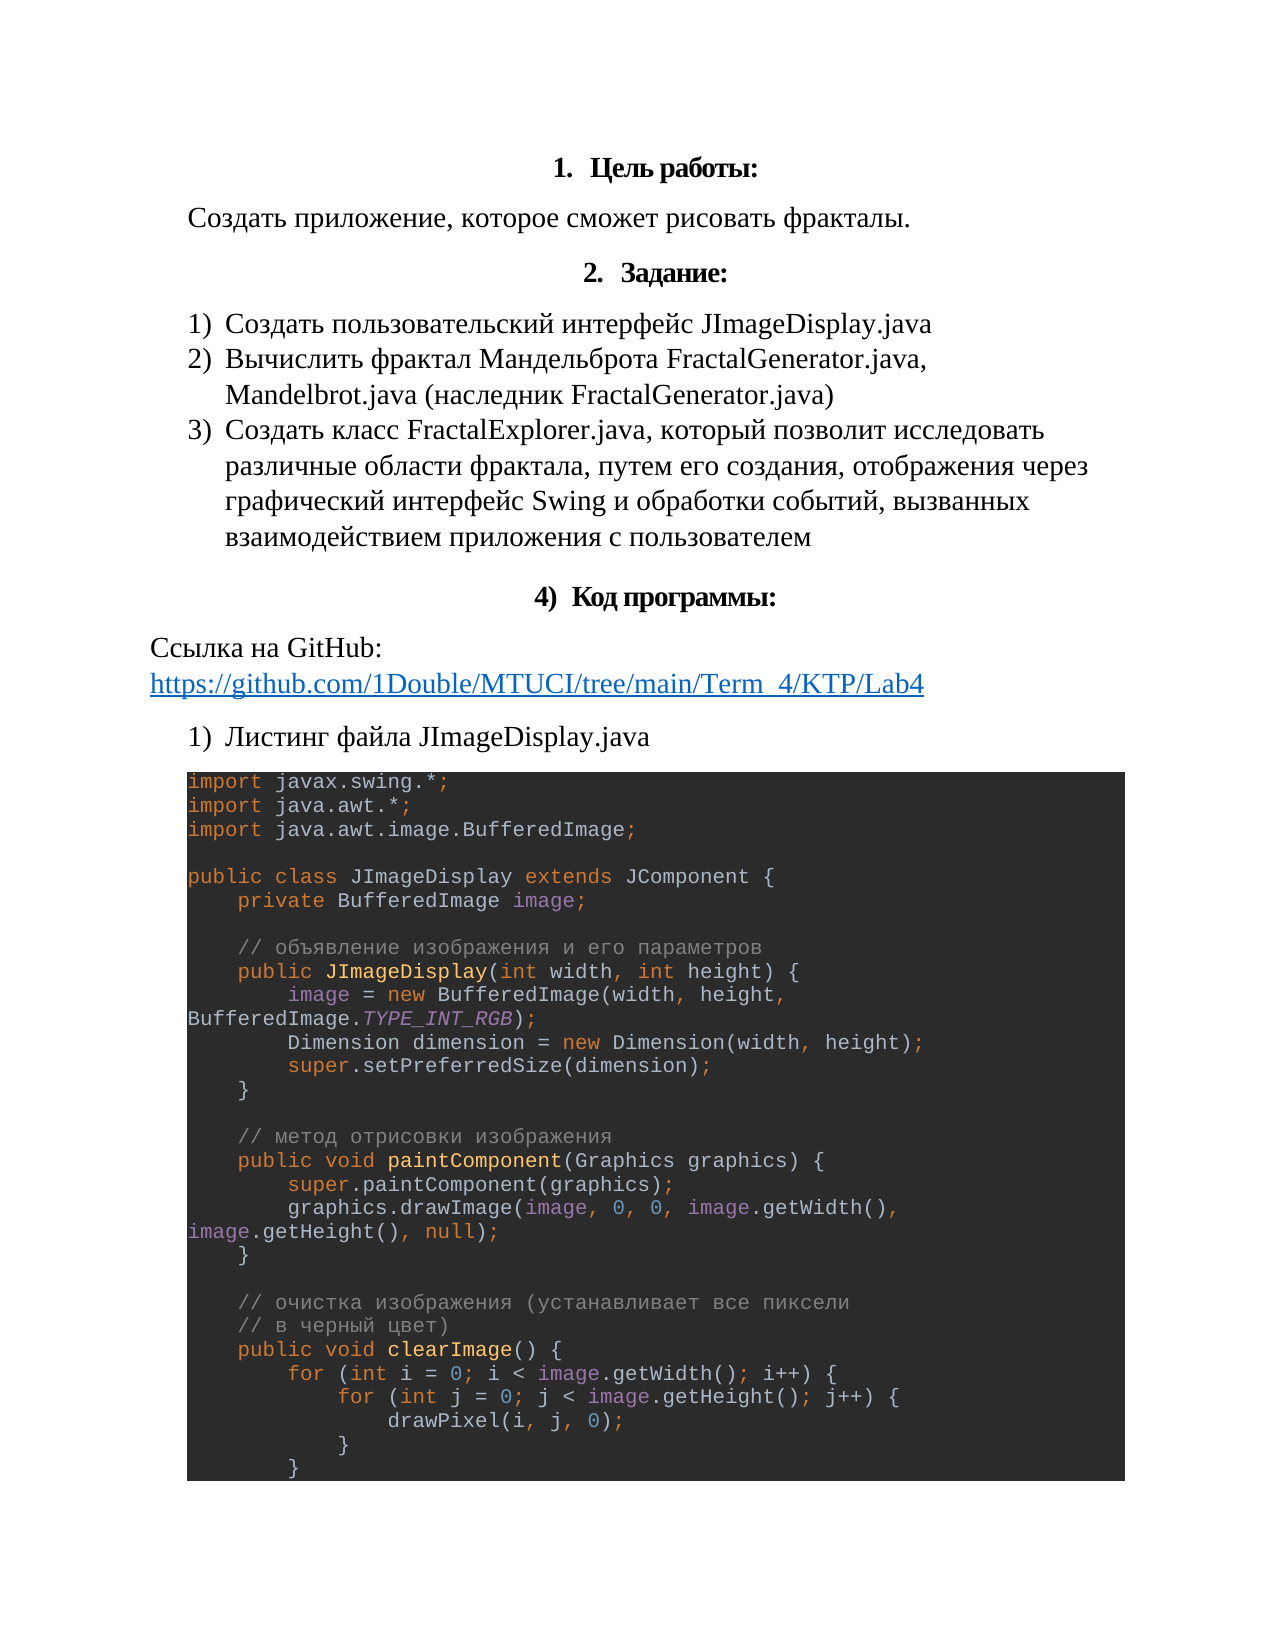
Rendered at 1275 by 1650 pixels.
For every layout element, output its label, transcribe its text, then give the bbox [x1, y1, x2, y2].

title Код программы: [187, 579, 1125, 613]
list Создать класс FractalExplorer.java, который позволит исследовать различные области фрактала, путем его создания, отображения через графический интерфейс Swing и обработки событий, вызванных взаимодействием приложения с пользователем [187, 412, 1125, 552]
text Создать приложение, которое сможет рисовать фракталы. [150, 200, 1125, 234]
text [187, 772, 1125, 1481]
list Создать пользовательский интерфейс JImageDisplay.java [187, 306, 1125, 339]
list Листинг файла JImageDisplay.java [187, 719, 1125, 752]
title Цель работы: [187, 150, 1125, 183]
title Задание: [187, 256, 1125, 289]
text Ссылка на GitHub: https://github.com/1Double/MTUCI/tree/main/Term_4/KTP/Lab4 [150, 630, 1125, 699]
list Вычислить фрактал Мандельброта FractalGenerator.java, Mandelbrot.java (наследник FractalGenerator.java) [187, 341, 1125, 410]
